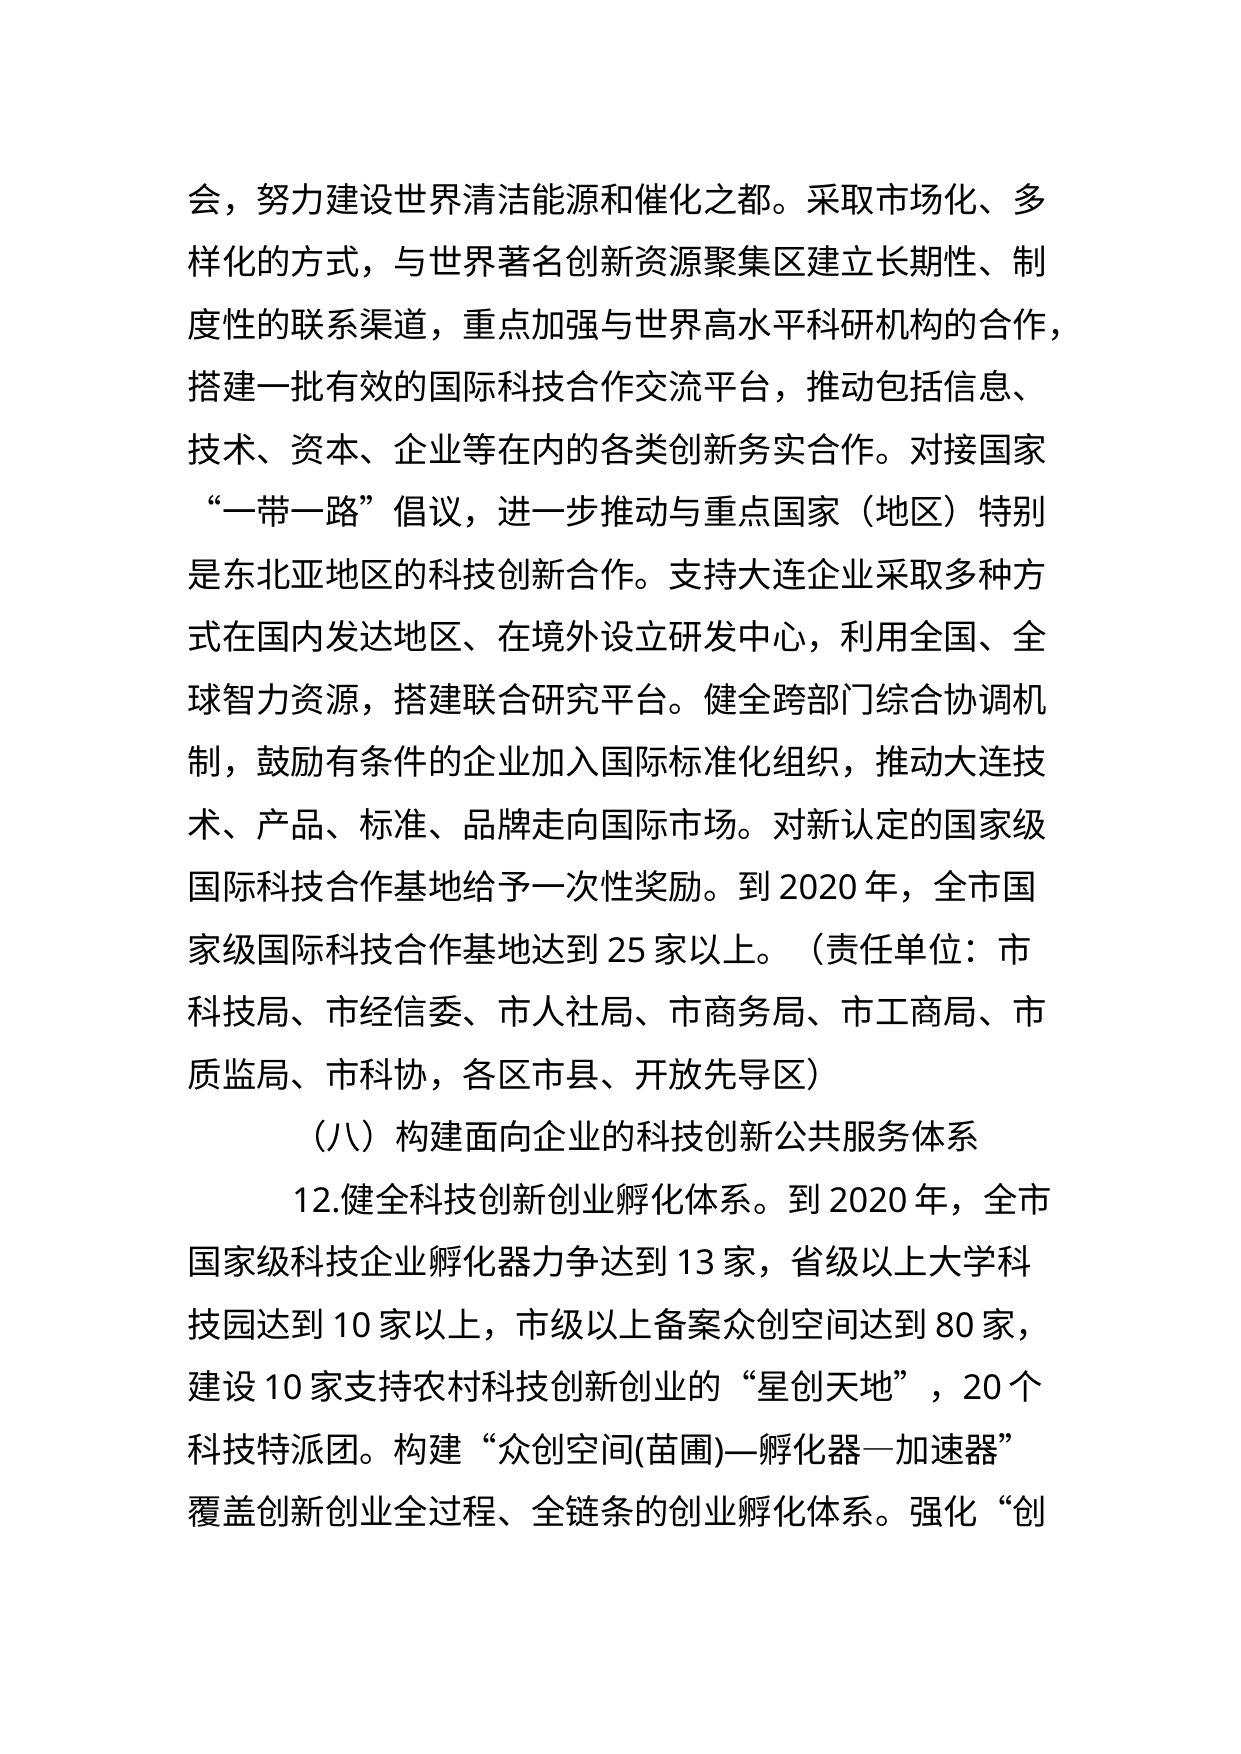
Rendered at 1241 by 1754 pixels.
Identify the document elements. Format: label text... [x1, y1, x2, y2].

text （八）构建面向企业的科技创新公共服务体系 [187, 1099, 1053, 1162]
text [187, 162, 1053, 1099]
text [187, 1162, 1053, 1537]
